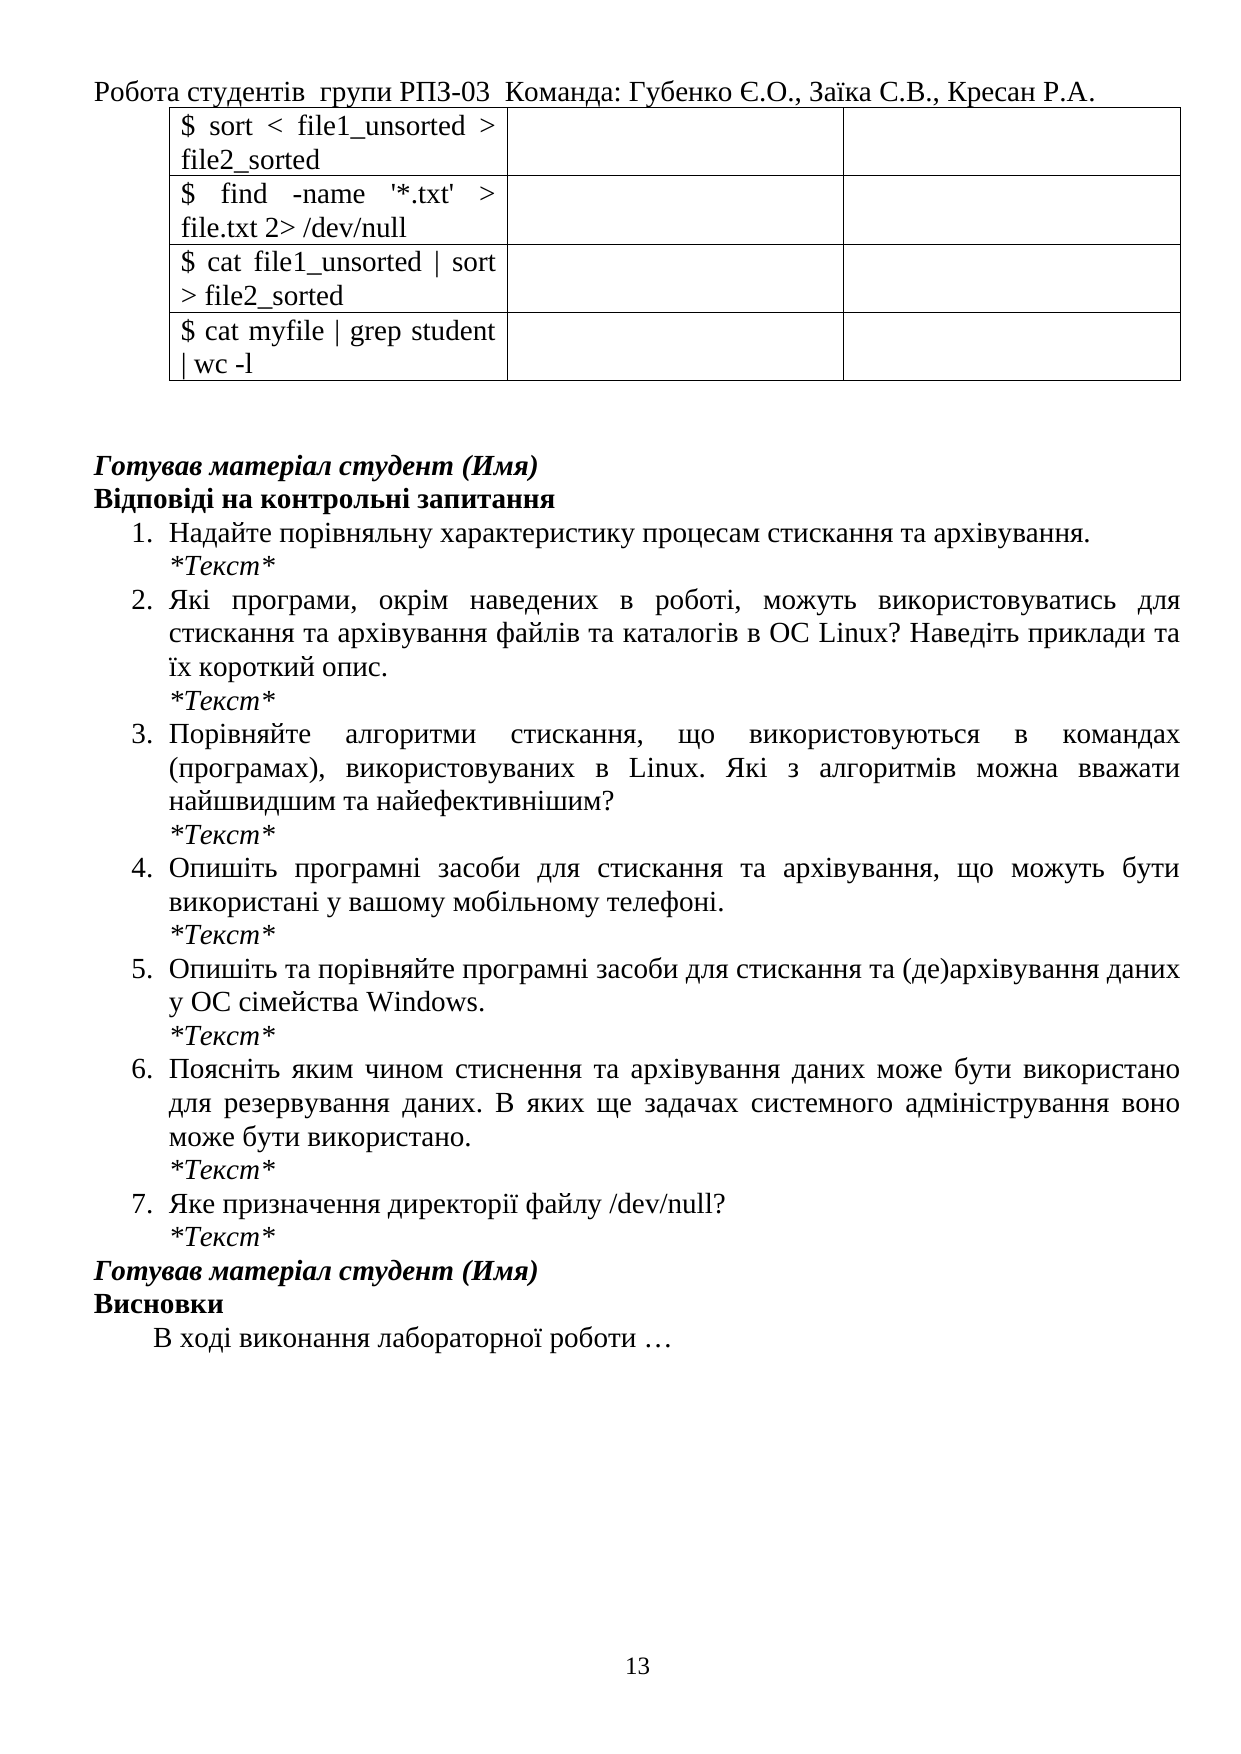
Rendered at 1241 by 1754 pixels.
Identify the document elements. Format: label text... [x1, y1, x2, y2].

table_cell [508, 108, 843, 175]
table_cell [844, 245, 1180, 312]
list Які програми, окрім наведених в роботі, можуть використовуватись для стискання та архівування файлів та каталогів в ОС Linux? Наведіть приклади та їх короткий опис. [131, 582, 1181, 683]
list *Текст* [169, 817, 1181, 850]
text В ході виконання лабораторної роботи … [94, 1320, 1181, 1353]
table_cell [844, 108, 1180, 175]
text Відповіді на контрольні запитання [94, 481, 1181, 515]
list *Текст* [169, 1219, 1181, 1253]
text Готував матеріал студент (Имя) [94, 448, 1181, 481]
table_cell [508, 176, 843, 243]
list Опишіть та порівняйте програмні засоби для стискання та (де)архівування даних у ОС сімейства Windows. [131, 951, 1181, 1018]
table_cell $ cat file1_unsorted | sort > file2_sorted [170, 245, 507, 312]
table_cell $ sort < file1_unsorted > file2_sorted [170, 108, 507, 175]
list *Текст* [169, 683, 1181, 716]
list Поясніть яким чином стиснення та архівування даних може бути використано для резервування даних. В яких ще задачах системного адміністрування воно може бути використано. [131, 1052, 1181, 1152]
text Висновки [94, 1286, 1181, 1320]
list *Текст* [169, 548, 1181, 582]
list Яке призначення директорії файлу /dev/null? [131, 1186, 1181, 1219]
list *Текст* [169, 1018, 1181, 1052]
table_cell [844, 313, 1180, 380]
table_cell [844, 176, 1180, 243]
table_cell [508, 245, 843, 312]
list Надайте порівняльну характеристику процесам стискання та архівування. [131, 515, 1181, 548]
table_cell [508, 313, 843, 380]
list Порівняйте алгоритми стискання, що використовуються в командах (програмах), використовуваних в Linux. Які з алгоритмів можна вважати найшвидшим та найефективнішим? [131, 716, 1181, 817]
text Готував матеріал студент (Имя) [94, 1253, 1181, 1286]
list *Текст* [169, 917, 1181, 951]
table_cell $ find -name '*.txt' > file.txt 2> /dev/null [170, 176, 507, 243]
table_cell $ cat myfile | grep student | wc -l [170, 313, 507, 380]
list *Текст* [169, 1152, 1181, 1186]
list Опишіть програмні засоби для стискання та архівування, що можуть бути використані у вашому мобільному телефоні. [131, 850, 1181, 917]
